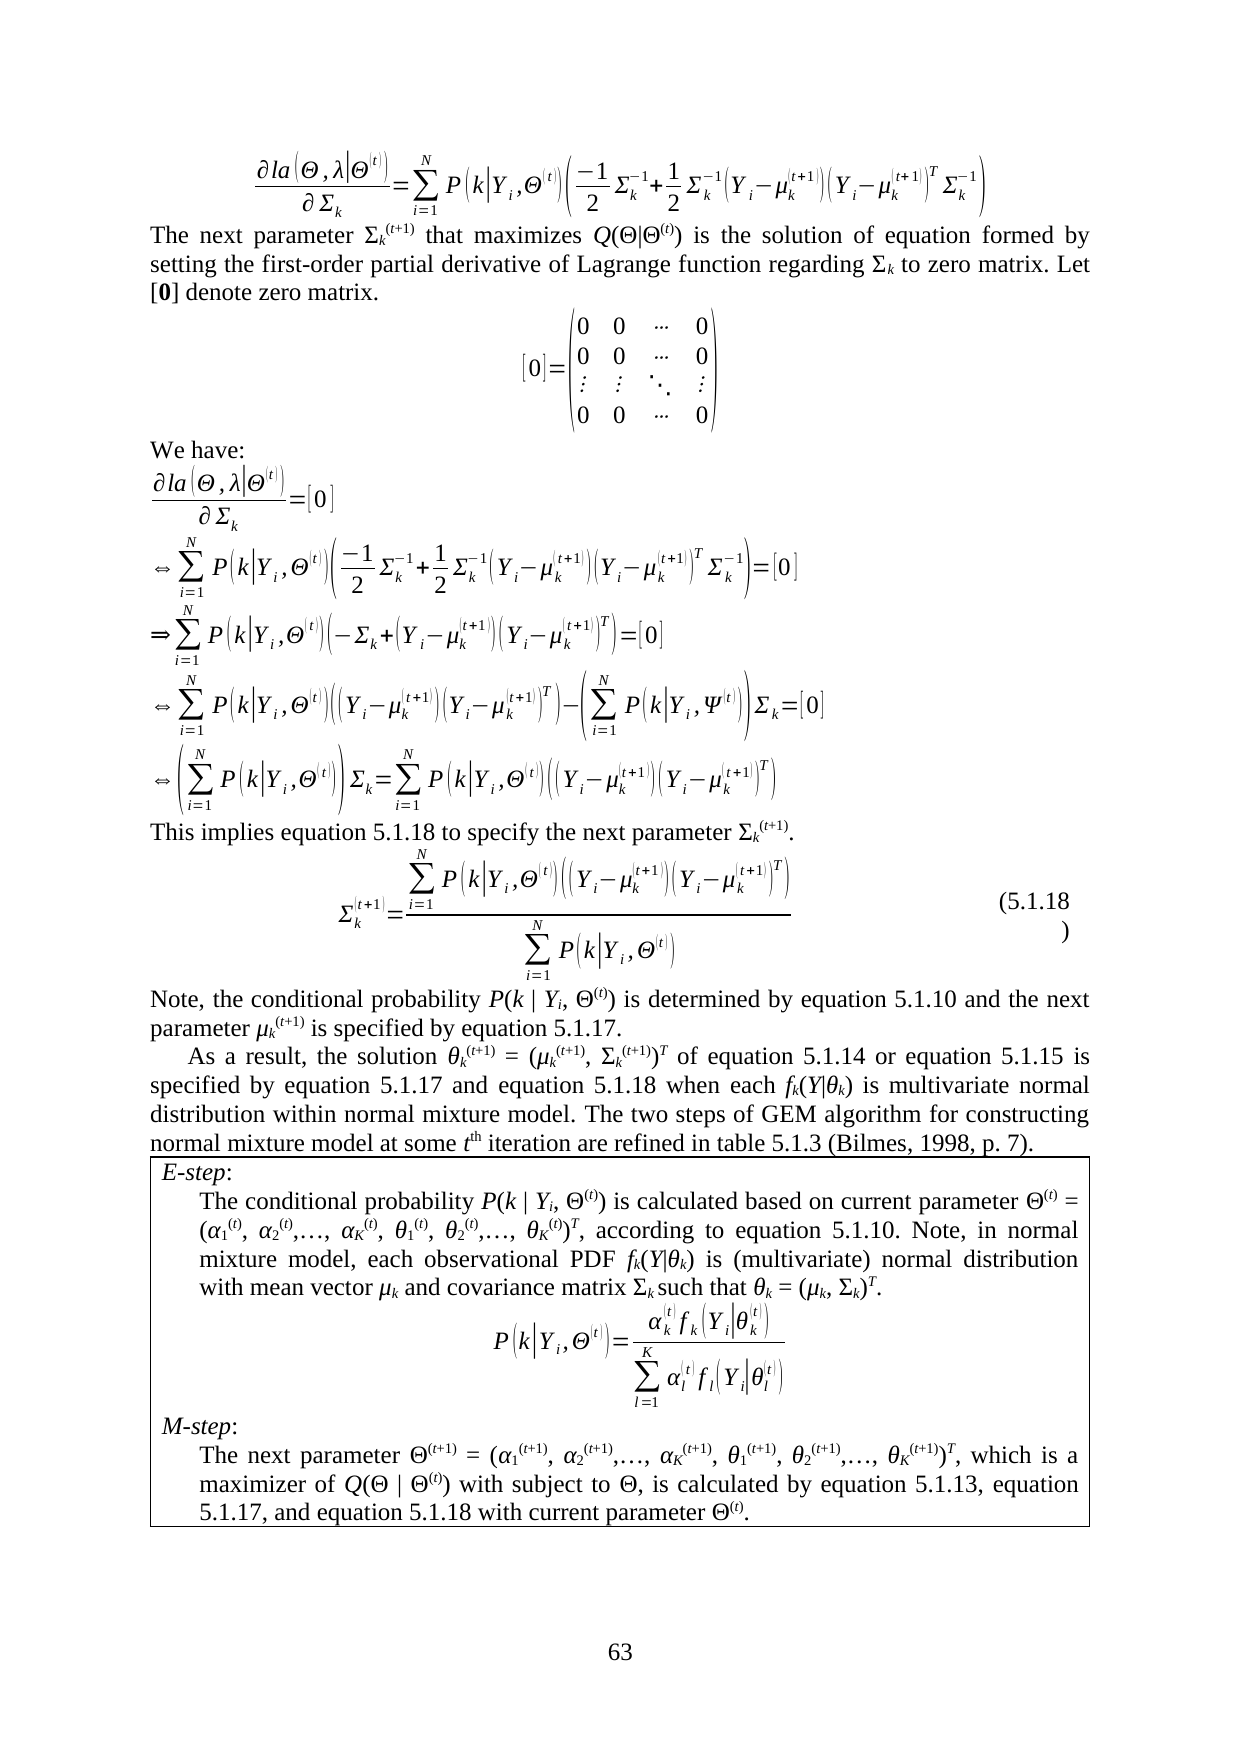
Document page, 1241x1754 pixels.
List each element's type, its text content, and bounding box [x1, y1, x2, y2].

table_header (5.1.18) [980, 846, 1081, 984]
text Note, the conditional probability P(k | Yi, Θ(t)) is determined by equation 5.1.10 and the next parameter μk(t+1) is specified by equation 5.1.17. [150, 984, 1090, 1041]
text As a result, the solution θk(t+1) = (μk(t+1), Σk(t+1))T of equation 5.1.14 or equation 5.1.15 is specified by equation 5.1.17 and equation 5.1.18 when each fk(Y|θk) is multivariate normal distribution within normal mixture model. The two steps of GEM algorithm for constructing normal mixture model at some tth iteration are refined in table 5.1.3 . [150, 1041, 1090, 1156]
text This implies equation 5.1.18 to specify the next parameter Σk(t+1). [150, 817, 1090, 846]
text The next parameter Σk(t+1) that maximizes Q(Θ|Θ(t)) is the solution of equation formed by setting the first-order partial derivative of Lagrange function regarding Σk to zero matrix. Let [0] denote zero matrix. [150, 220, 1090, 306]
text We have: [150, 435, 1090, 464]
table_header [150, 846, 980, 984]
